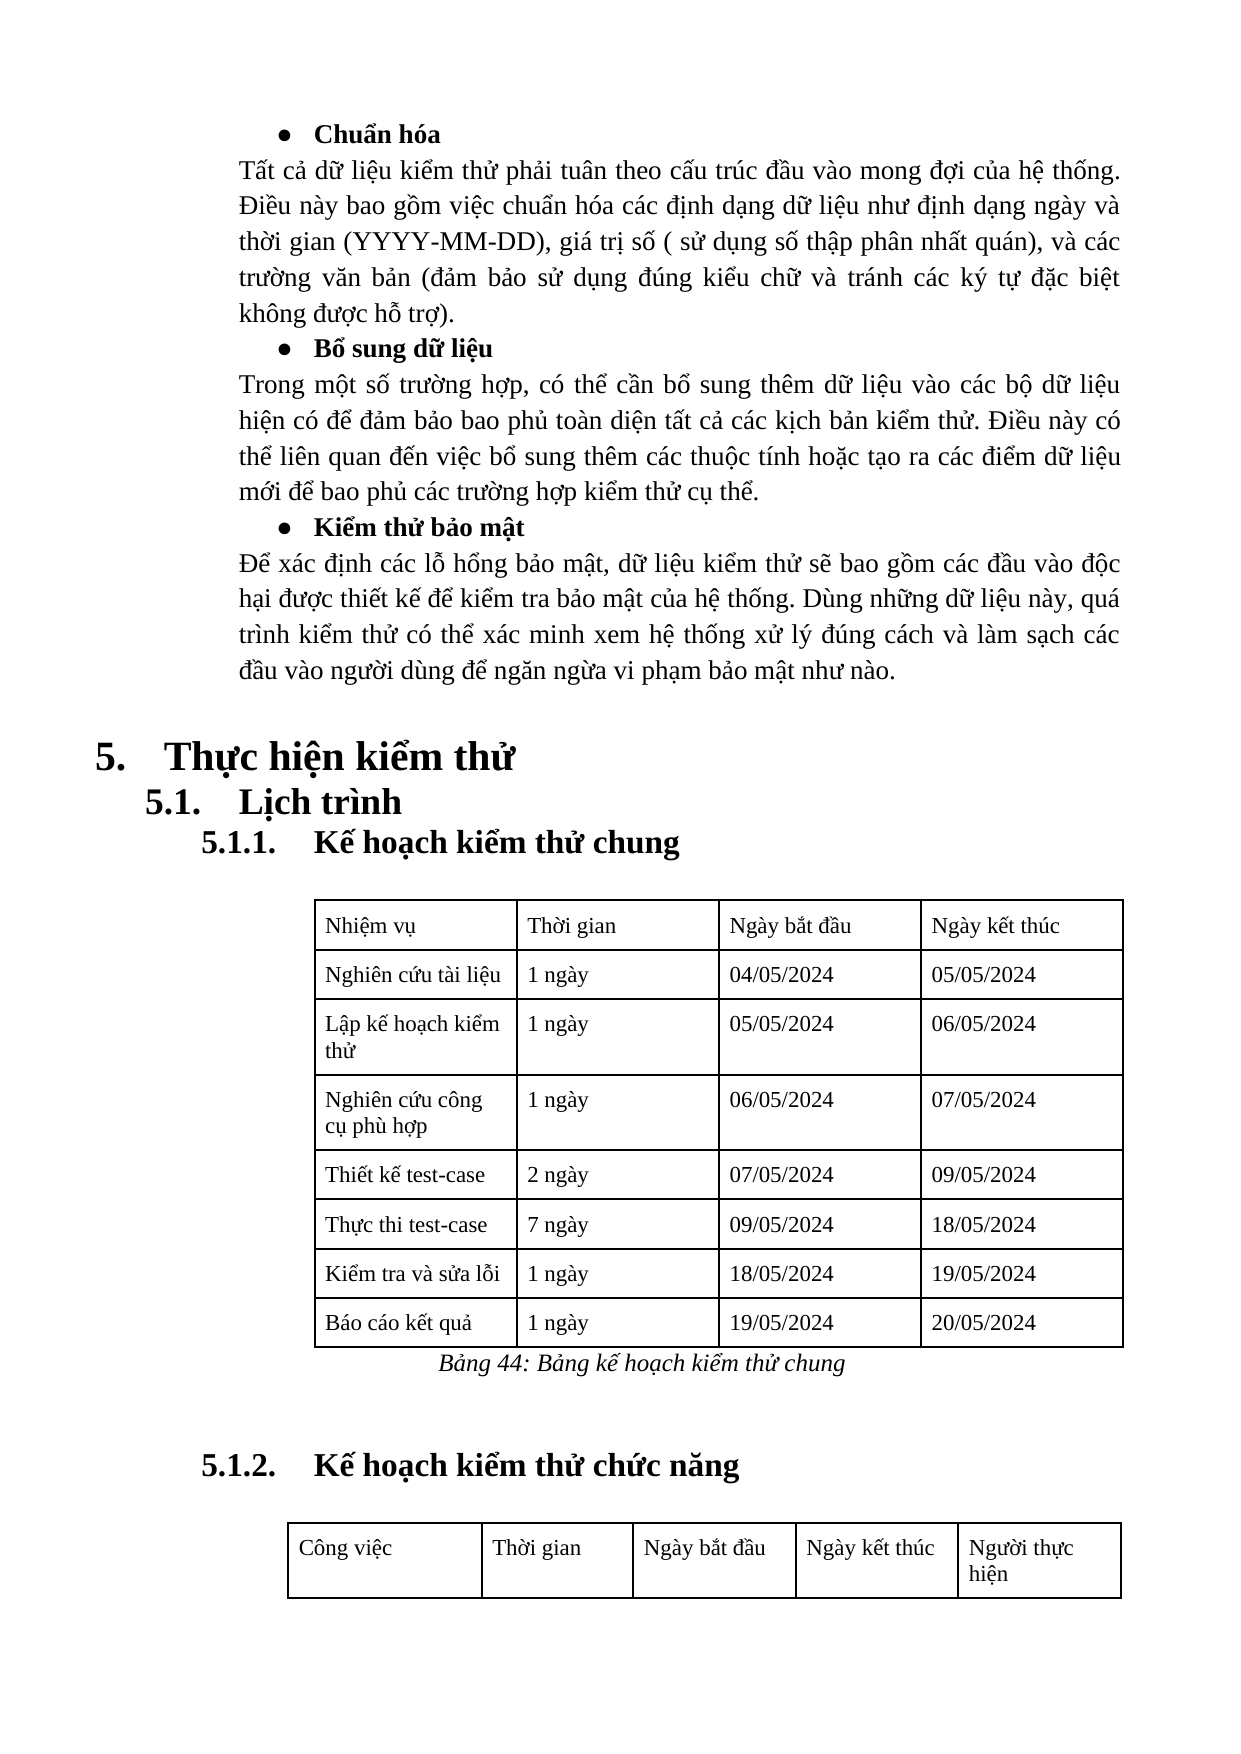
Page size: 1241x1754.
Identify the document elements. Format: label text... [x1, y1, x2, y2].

table_cell 1 ngày [518, 1000, 718, 1073]
subtitle Lịch trình [201, 779, 1122, 822]
subtitle Kế hoạch kiểm thử chung [276, 822, 1122, 861]
table_cell Kiểm tra và sửa lỗi [316, 1250, 516, 1297]
list Chuẩn hóa [276, 118, 1122, 149]
table_cell Báo cáo kết quả [316, 1299, 516, 1346]
table_cell 04/05/2024 [720, 951, 920, 998]
table_cell 06/05/2024 [720, 1076, 920, 1149]
table_header Thời gian [518, 901, 718, 948]
table_cell 20/05/2024 [922, 1299, 1122, 1346]
table_cell 09/05/2024 [720, 1200, 920, 1248]
table_cell 09/05/2024 [922, 1151, 1122, 1198]
table_cell 18/05/2024 [720, 1250, 920, 1297]
table_cell Thiết kế test-case [316, 1151, 516, 1198]
table_cell 7 ngày [518, 1200, 718, 1248]
table_header Công việc [289, 1524, 481, 1597]
table_cell 05/05/2024 [922, 951, 1122, 998]
table_cell Nghiên cứu tài liệu [316, 951, 516, 998]
table_cell Nghiên cứu công cụ phù hợp [316, 1076, 516, 1149]
table_cell 1 ngày [518, 1299, 718, 1346]
table_cell 18/05/2024 [922, 1200, 1122, 1248]
subtitle Kế hoạch kiểm thử chức năng [276, 1445, 1122, 1483]
table_header Ngày bắt đầu [720, 901, 920, 948]
table_cell Lập kế hoạch kiểm thử [316, 1000, 516, 1073]
table_header Nhiệm vụ [316, 901, 516, 948]
table_cell 07/05/2024 [922, 1076, 1122, 1149]
table_cell 2 ngày [518, 1151, 718, 1198]
text Tất cả dữ liệu kiểm thử phải tuân theo cấu trúc đầu vào mong đợi của hệ thống. Điều này bao gồm việc chuẩn hóa các định dạng dữ liệu như định dạng ngày và thời gian (YYYY-MM-DD), giá trị số ( sử dụng số thập phân nhất quán), và các trường văn bản (đảm bảo sử dụng đúng kiểu chữ và tránh các ký tự đặc biệt không được hỗ trợ). [238, 154, 1122, 328]
text Để xác định các lỗ hổng bảo mật, dữ liệu kiểm thử sẽ bao gồm các đầu vào độc hại được thiết kế để kiểm tra bảo mật của hệ thống. Dùng những dữ liệu này, quá trình kiểm thử có thể xác minh xem hệ thống xử lý đúng cách và làm sạch các đầu vào người dùng để ngăn ngừa vi phạm bảo mật như nào. [238, 547, 1122, 685]
table_cell 07/05/2024 [720, 1151, 920, 1198]
table_header Ngày kết thúc [797, 1524, 957, 1597]
table_cell Thực thi test-case [316, 1200, 516, 1248]
list Kiểm thử bảo mật [276, 511, 1122, 542]
table_cell 1 ngày [518, 951, 718, 998]
text Trong một số trường hợp, có thể cần bổ sung thêm dữ liệu vào các bộ dữ liệu hiện có để đảm bảo bao phủ toàn diện tất cả các kịch bản kiểm thử. Điều này có thể liên quan đến việc bổ sung thêm các thuộc tính hoặc tạo ra các điểm dữ liệu mới để bao phủ các trường hợp kiểm thử cụ thể. [238, 368, 1122, 506]
table_header Ngày bắt đầu [634, 1524, 795, 1597]
table_cell 1 ngày [518, 1076, 718, 1149]
table_header Ngày kết thúc [922, 901, 1122, 948]
table_cell 06/05/2024 [922, 1000, 1122, 1073]
list Bổ sung dữ liệu [276, 332, 1122, 363]
text Bảng 44: Bảng kế hoạch kiểm thử chung [88, 1348, 1122, 1377]
table_cell 05/05/2024 [720, 1000, 920, 1073]
table_cell 19/05/2024 [922, 1250, 1122, 1297]
table_cell 1 ngày [518, 1250, 718, 1297]
table_cell 19/05/2024 [720, 1299, 920, 1346]
table_header Người thực hiện [959, 1524, 1120, 1597]
table_header Thời gian [483, 1524, 632, 1597]
subtitle Thực hiện kiểm thử [126, 731, 1122, 779]
